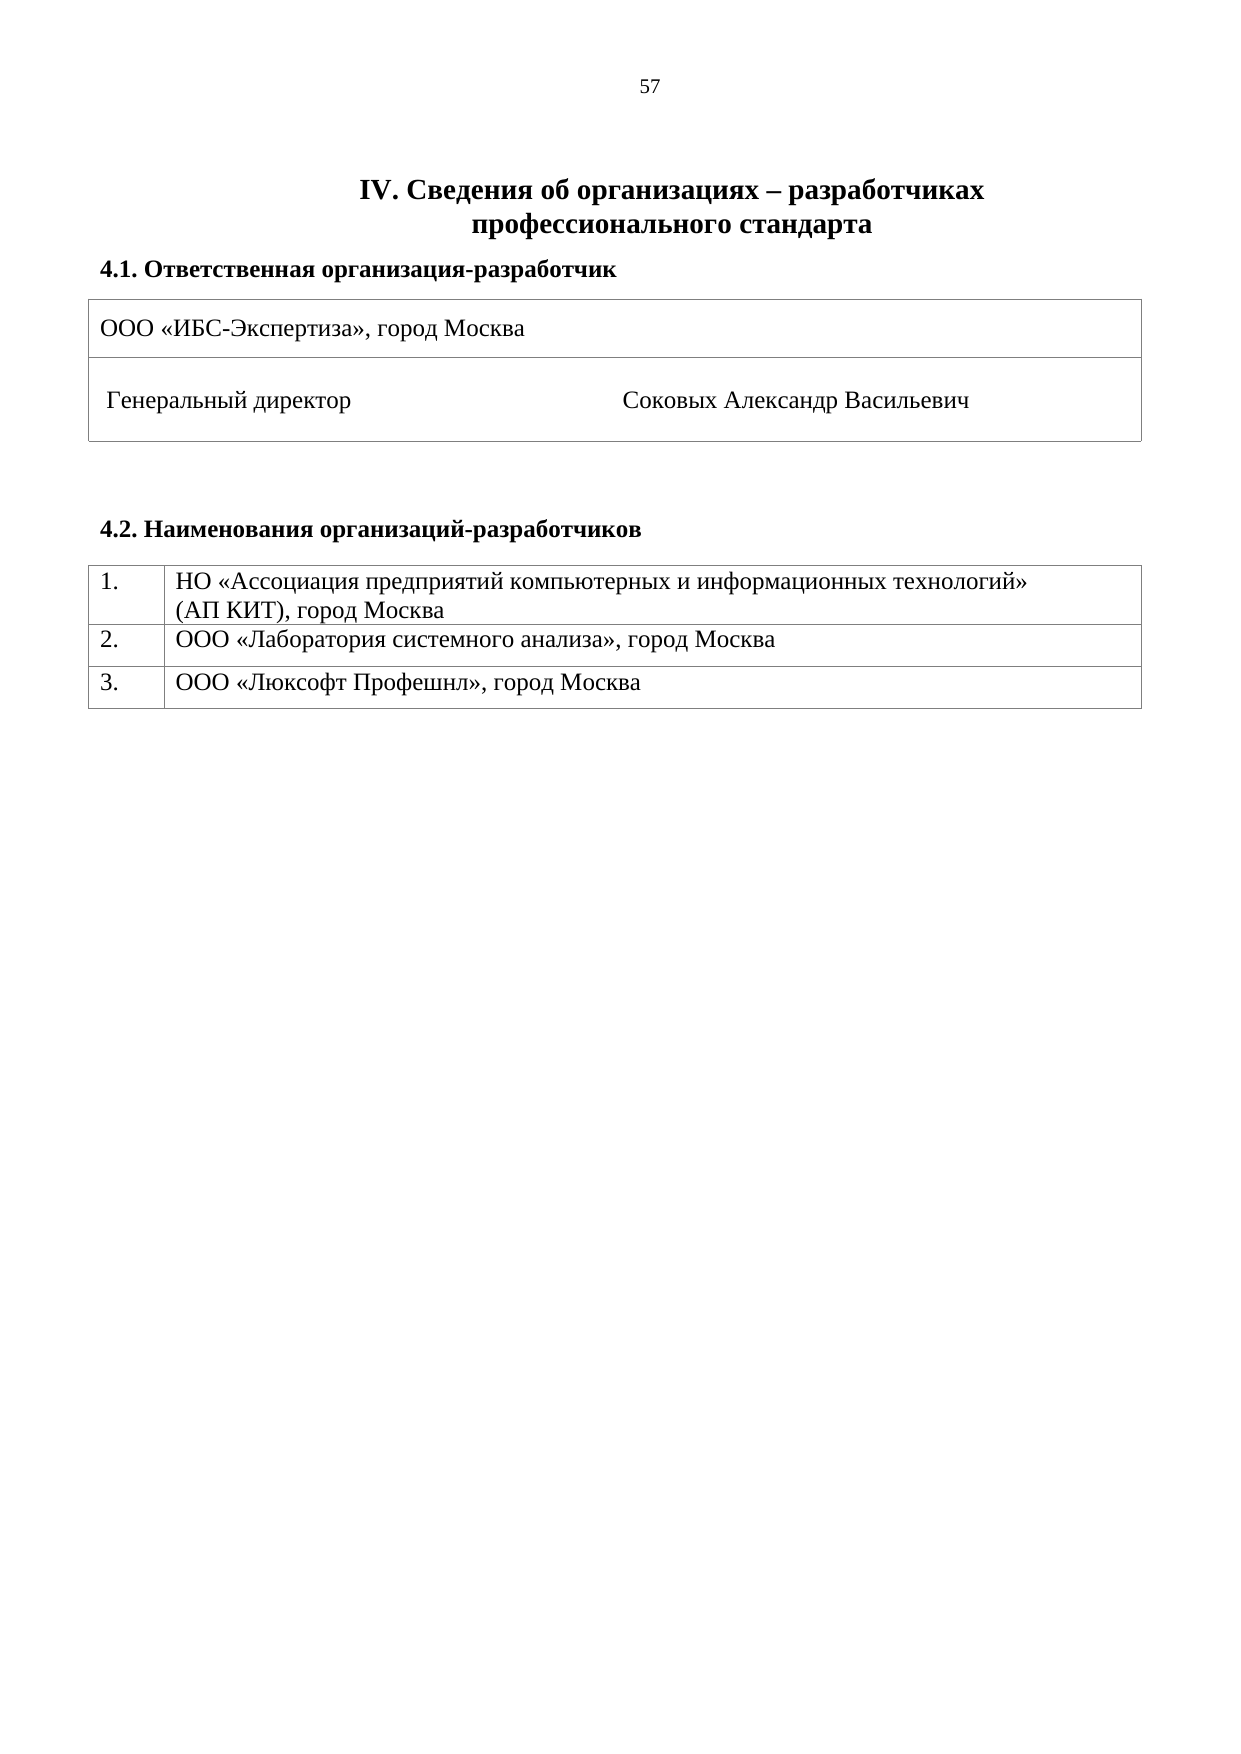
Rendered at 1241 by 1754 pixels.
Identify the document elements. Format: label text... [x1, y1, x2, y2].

text IV. Сведения об организациях – разработчиках профессионального стандарта [162, 172, 1181, 239]
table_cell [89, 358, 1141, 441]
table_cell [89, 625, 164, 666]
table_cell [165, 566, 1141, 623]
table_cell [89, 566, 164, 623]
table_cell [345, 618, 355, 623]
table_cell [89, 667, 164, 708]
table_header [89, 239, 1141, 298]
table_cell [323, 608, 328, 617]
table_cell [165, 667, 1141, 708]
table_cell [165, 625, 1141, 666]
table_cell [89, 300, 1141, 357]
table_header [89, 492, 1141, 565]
